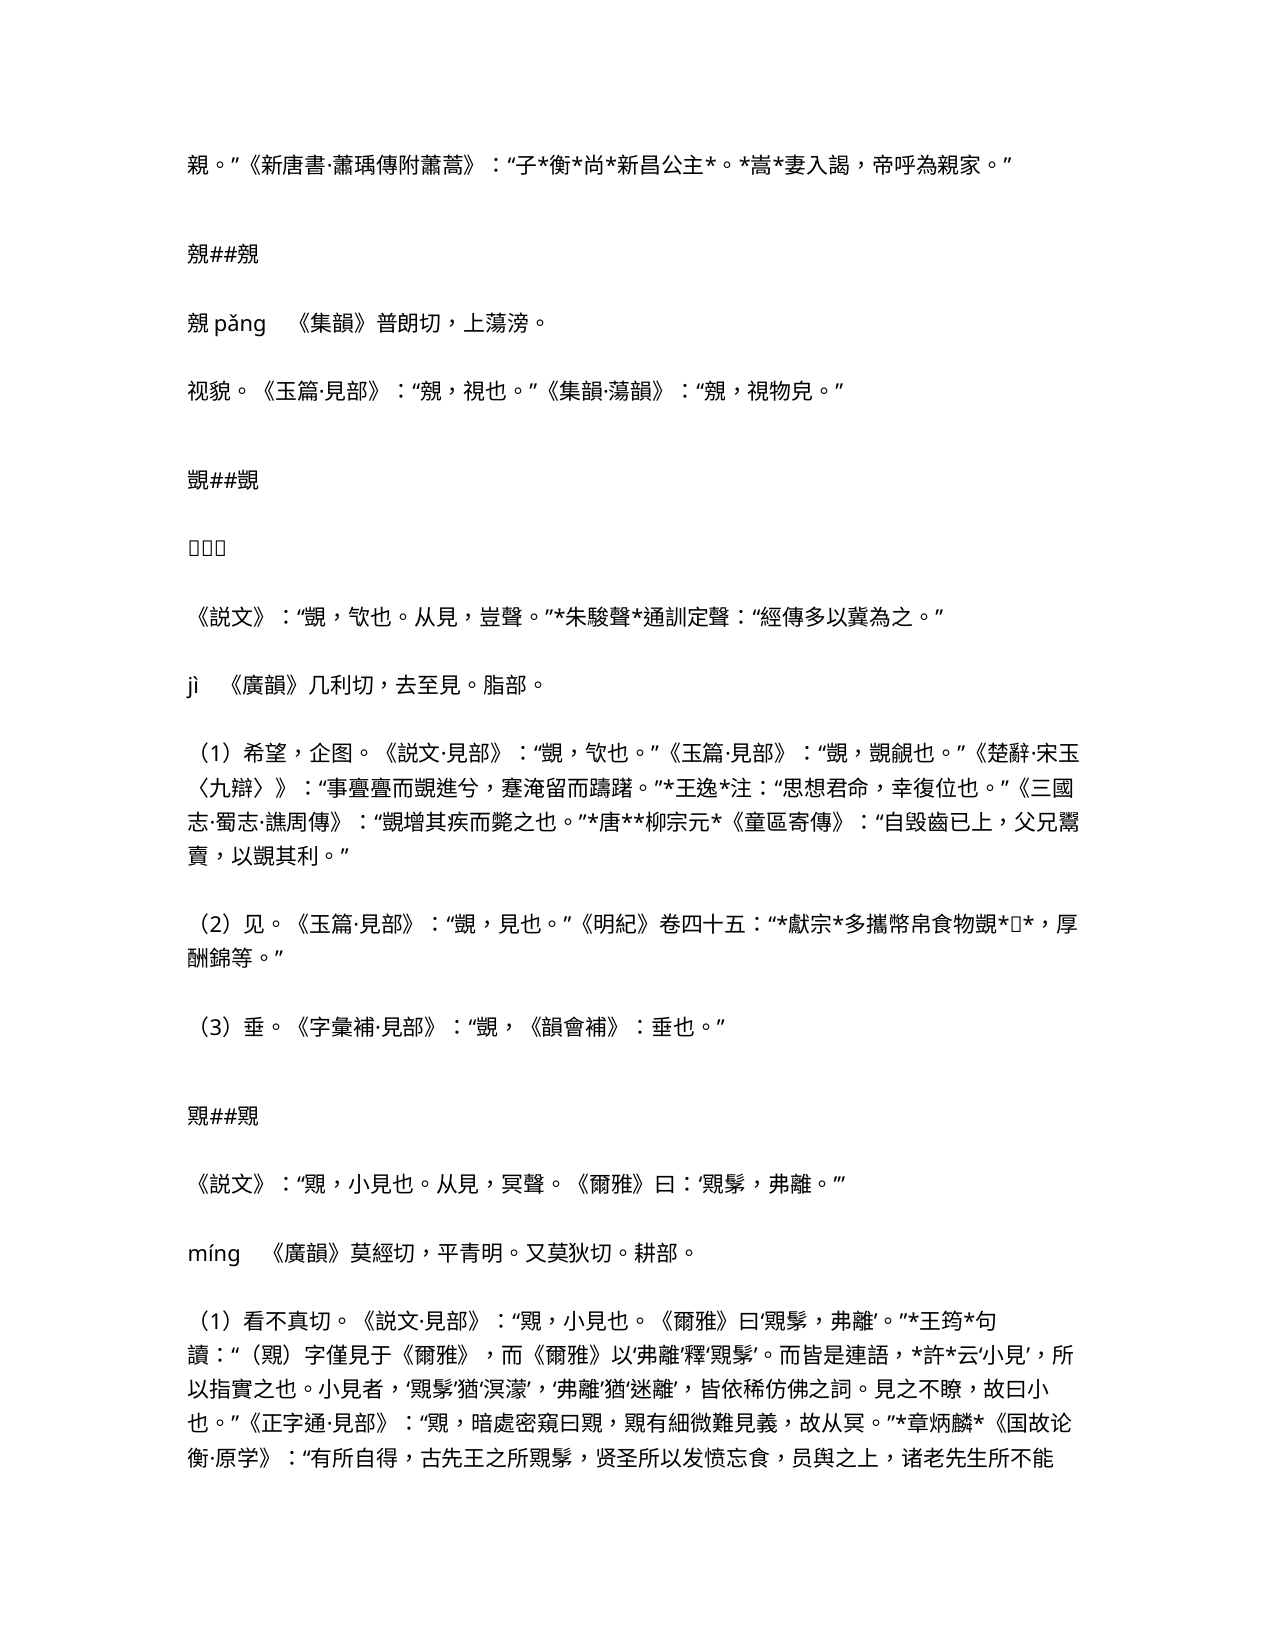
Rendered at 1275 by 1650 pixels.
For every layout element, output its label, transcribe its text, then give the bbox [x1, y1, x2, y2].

text 覫##覫 覫pǎng 《集韻》普朗切，上蕩滂。 视貌。《玉篇·見部》：“覫，視也。”《集韻·蕩韻》：“覫，視物皃。” [187, 239, 1087, 440]
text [187, 1101, 1087, 1472]
text 覬##覬 〔觊〕 《説文》：“覬，㰟𡴘也。从見，豈聲。”*朱駿聲*通訓定聲：“經傳多以冀為之。” jì 《廣韻》几利切，去至見。脂部。 （1）希望，企图。《説文·見部》：“覬，㰟𡴘也。”《玉篇·見部》：“覬，覬覦也。”《楚辭·宋玉〈九辯〉》：“事亹亹而覬進兮，蹇淹留而躊躇。”*王逸*注：“思想君命，幸復位也。”《三國志·蜀志·譙周傳》：“覬增其疾而斃之也。”*唐**柳宗元*《童區寄傳》：“自毁齒已上，父兄鬻賣，以覬其利。” （2）见。《玉篇·見部》：“覬，見也。”《明紀》卷四十五：“*獻宗*多攜幣帛食物覬*酋*，厚酬錦等。” （3）垂。《字彙補·見部》：“覬，《韻會補》：垂也。” [187, 465, 1087, 1076]
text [187, 150, 1087, 214]
